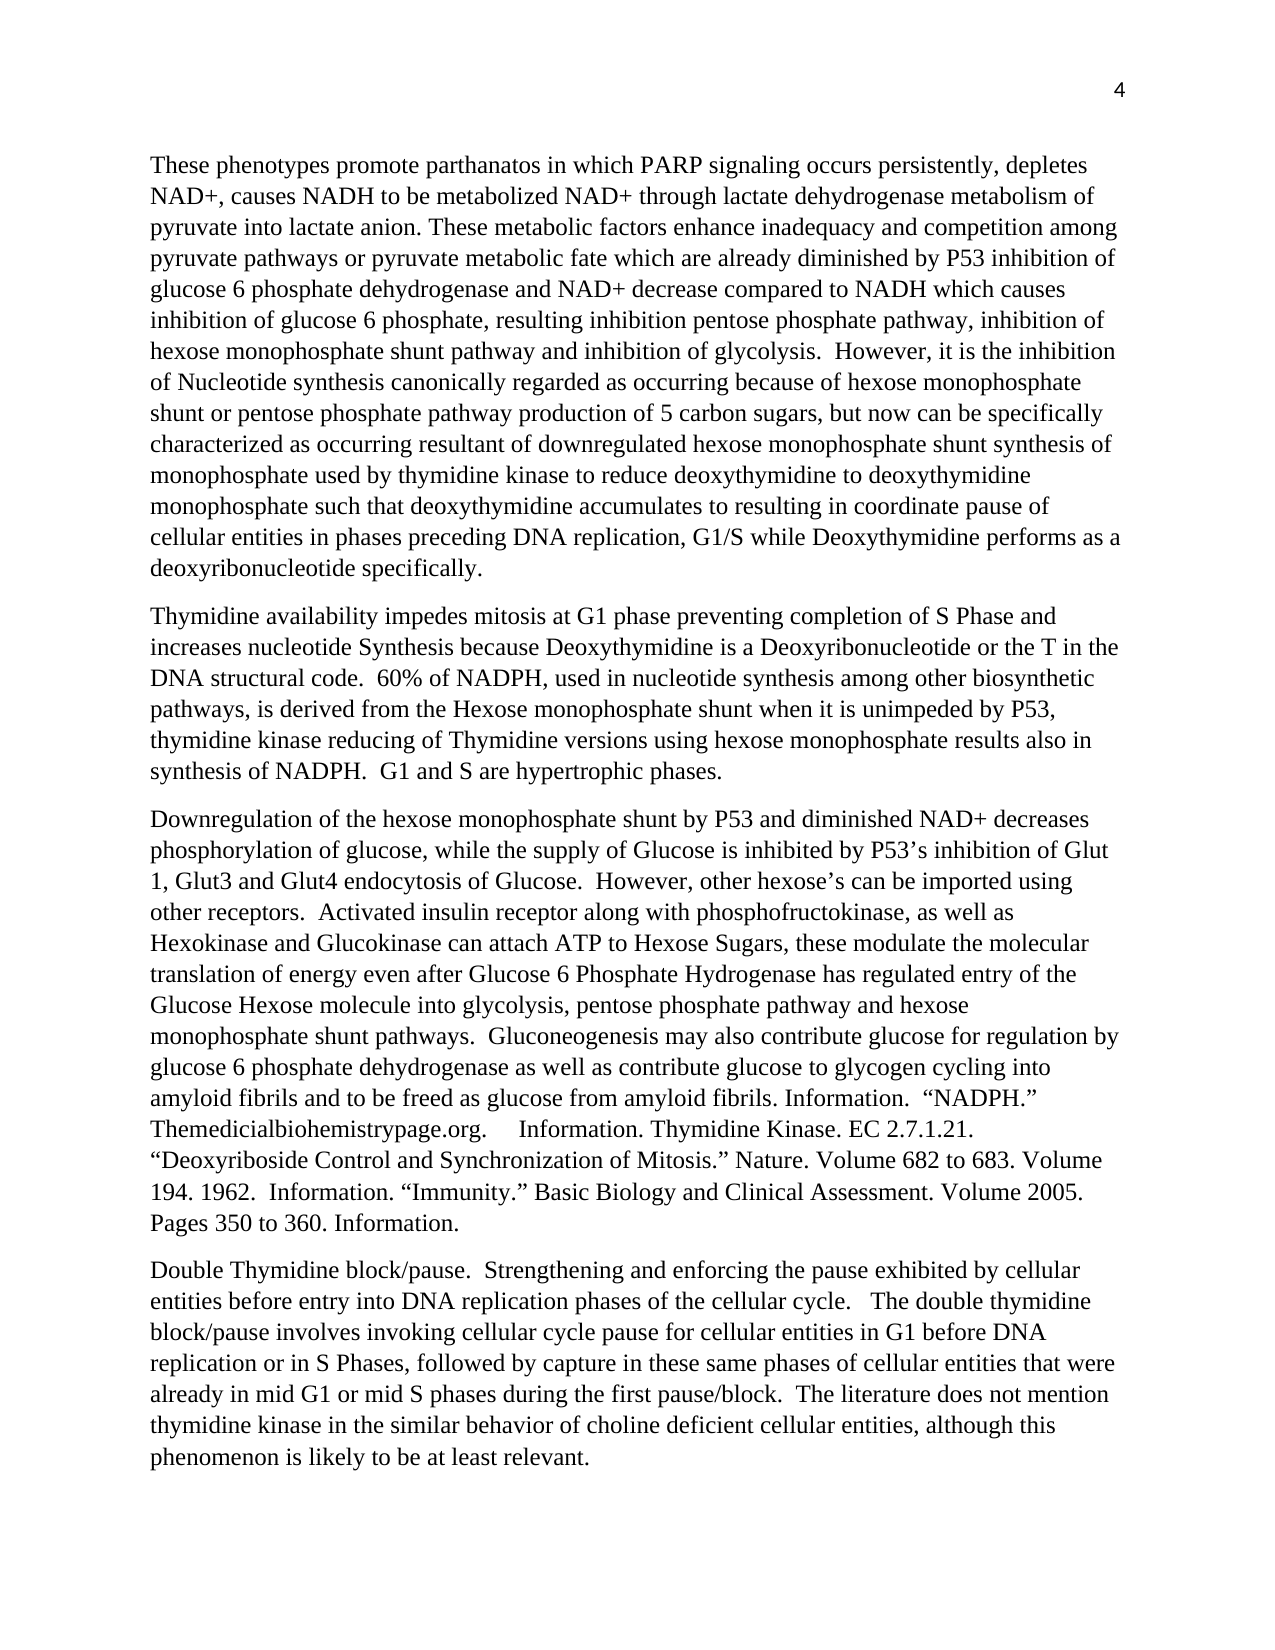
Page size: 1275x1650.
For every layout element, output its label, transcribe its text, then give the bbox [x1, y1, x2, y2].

text Double Thymidine block/pause. Strengthening and enforcing the pause exhibited by cellular entities before entry into DNA replication phases of the cellular cycle. The double thymidine block/pause involves invoking cellular cycle pause for cellular entities in G1 before DNA replication or in S Phases, followed by capture in these same phases of cellular entities that were already in mid G1 or mid S phases during the first pause/block. The literature does not mention thymidine kinase in the similar behavior of choline deficient cellular entities, although this phenomenon is likely to be at least relevant. [150, 1255, 1125, 1470]
text Thymidine availability impedes mitosis at G1 phase preventing completion of S Phase and increases nucleotide Synthesis because Deoxythymidine is a Deoxyribonucleotide or the T in the DNA structural code. 60% of NADPH, used in nucleotide synthesis among other biosynthetic pathways, is derived from the Hexose monophosphate shunt when it is unimpeded by P53, thymidine kinase reducing of Thymidine versions using hexose monophosphate results also in synthesis of NADPH. G1 and S are hypertrophic phases. [150, 601, 1125, 785]
text Downregulation of the hexose monophosphate shunt by P53 and diminished NAD+ decreases phosphorylation of glucose, while the supply of Glucose is inhibited by P53’s inhibition of Glut 1, Glut3 and Glut4 endocytosis of Glucose. However, other hexose’s can be imported using other receptors. Activated insulin receptor along with phosphofructokinase, as well as Hexokinase and Glucokinase can attach ATP to Hexose Sugars, these modulate the molecular translation of energy even after Glucose 6 Phosphate Hydrogenase has regulated entry of the Glucose Hexose molecule into glycolysis, pentose phosphate pathway and hexose monophosphate shunt pathways. Gluconeogenesis may also contribute glucose for regulation by glucose 6 phosphate dehydrogenase as well as contribute glucose to glycogen cycling into amyloid fibrils and to be freed as glucose from amyloid fibrils. Information. “NADPH.” Themedicialbiohemistrypage.org. Information. Thymidine Kinase. EC 2.7.1.21. “Deoxyriboside Control and Synchronization of Mitosis.” Nature. Volume 682 to 683. Volume 194. 1962. Information. “Immunity.” Basic Biology and Clinical Assessment. Volume 2005. Pages 350 to 360. Information. [150, 804, 1125, 1236]
